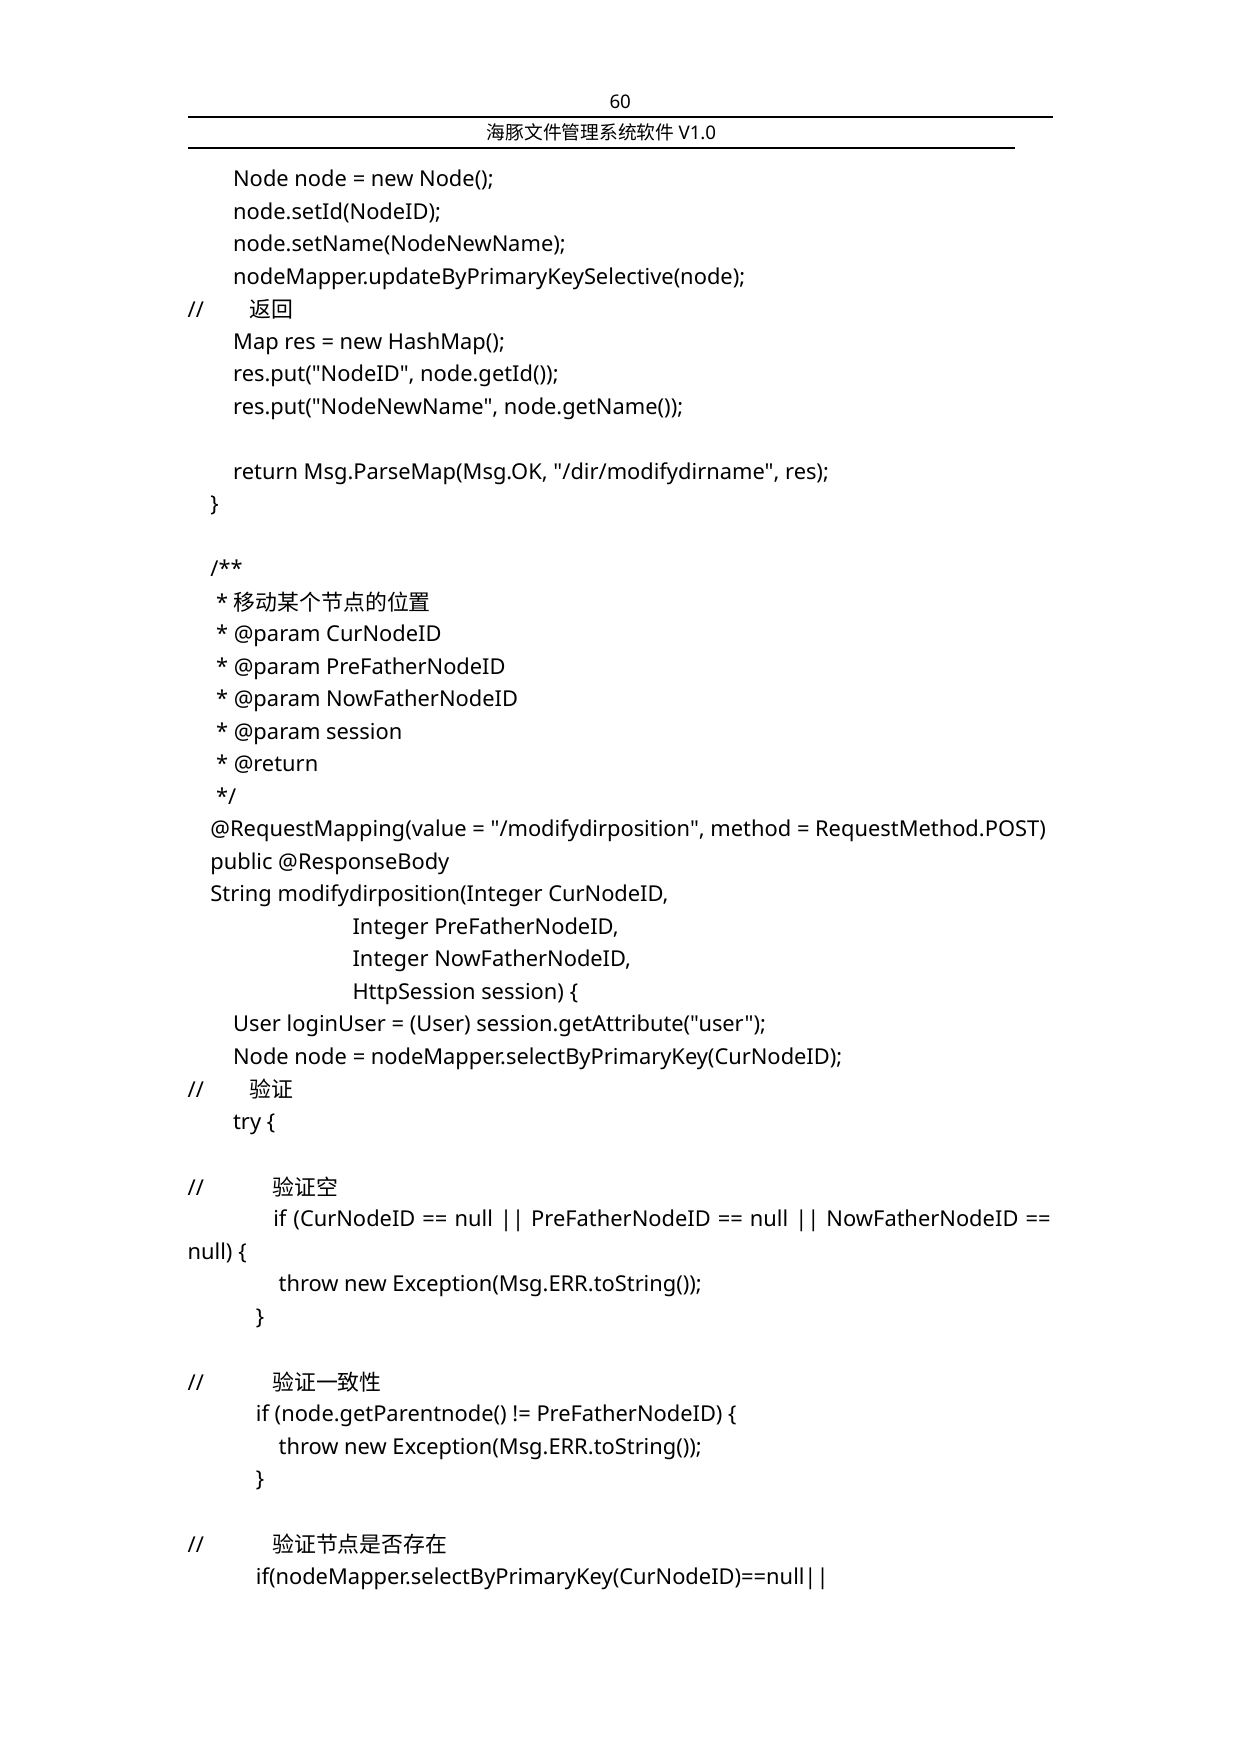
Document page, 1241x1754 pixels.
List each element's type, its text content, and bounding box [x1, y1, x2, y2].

text /** [187, 552, 1053, 584]
text throw new Exception(Msg.ERR.toString()); [187, 1429, 1053, 1462]
text Integer NowFatherNodeID, [187, 942, 1053, 974]
text } [187, 487, 1053, 519]
text // 验证空 [187, 1169, 1053, 1202]
text String modifydirposition(Integer CurNodeID, [187, 877, 1053, 909]
text res.put("NodeNewName", node.getName()); [187, 389, 1053, 422]
text node.setId(NodeID); [187, 194, 1053, 227]
text * @param PreFatherNodeID [187, 649, 1053, 682]
text Integer PreFatherNodeID, [187, 909, 1053, 942]
text * @param NowFatherNodeID [187, 682, 1053, 714]
text Map res = new HashMap(); [187, 324, 1053, 357]
text * @param session [187, 714, 1053, 747]
text */ [187, 779, 1053, 812]
text try { [187, 1104, 1053, 1137]
text Node node = nodeMapper.selectByPrimaryKey(CurNodeID); [187, 1039, 1053, 1072]
text if(nodeMapper.selectByPrimaryKey(CurNodeID)==null|| [187, 1559, 1053, 1592]
text } [187, 1299, 1053, 1332]
text nodeMapper.updateByPrimaryKeySelective(node); [187, 259, 1053, 292]
text // 验证一致性 [187, 1364, 1053, 1397]
text res.put("NodeID", node.getId()); [187, 357, 1053, 389]
text * @return [187, 747, 1053, 779]
text * @param CurNodeID [187, 617, 1053, 649]
text return Msg.ParseMap(Msg.OK, "/dir/modifydirname", res); [187, 454, 1053, 487]
text // 验证节点是否存在 [187, 1527, 1053, 1559]
text node.setName(NodeNewName); [187, 227, 1053, 259]
text if (node.getParentnode() != PreFatherNodeID) { [187, 1397, 1053, 1429]
text } [187, 1462, 1053, 1494]
text // 返回 [187, 292, 1053, 324]
text throw new Exception(Msg.ERR.toString()); [187, 1267, 1053, 1299]
text @RequestMapping(value = "/modifydirposition", method = RequestMethod.POST) [187, 812, 1053, 844]
text User loginUser = (User) session.getAttribute("user"); [187, 1007, 1053, 1039]
text if (CurNodeID == null || PreFatherNodeID == null || NowFatherNodeID == null) { [187, 1202, 1053, 1267]
text public @ResponseBody [187, 844, 1053, 877]
text HttpSession session) { [187, 974, 1053, 1007]
text * 移动某个节点的位置 [187, 584, 1053, 617]
text Node node = new Node(); [187, 162, 1053, 194]
text // 验证 [187, 1072, 1053, 1104]
